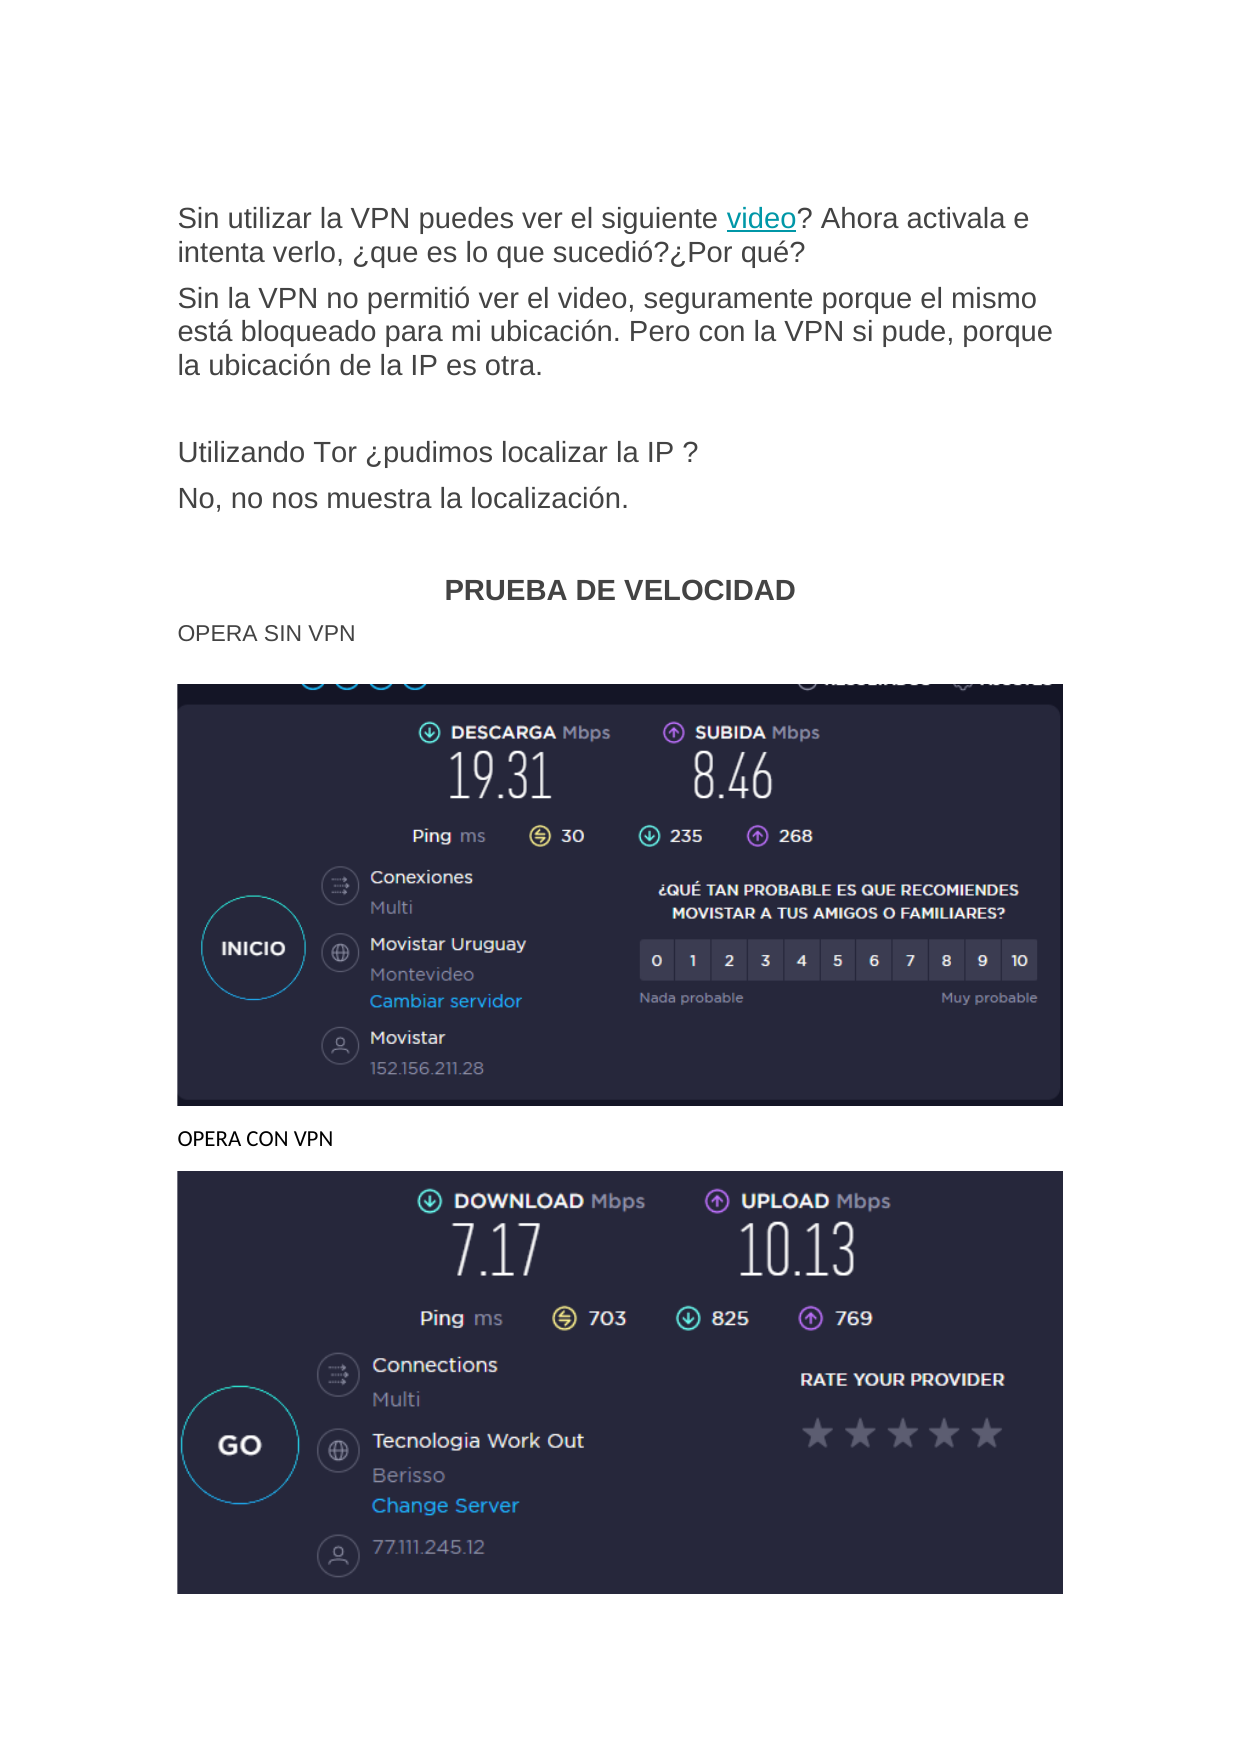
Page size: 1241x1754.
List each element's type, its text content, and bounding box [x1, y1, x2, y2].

picture [177, 684, 1063, 1106]
text Sin utilizar la VPN puedes ver el siguiente video? Ahora activala e intenta verlo, ¿que es lo que sucedió?¿Por qué? [177, 201, 1063, 268]
text OPERA CON VPN [177, 1124, 1063, 1153]
text PRUEBA DE VELOCIDAD [177, 573, 1063, 607]
text No, no nos muestra la localización. [177, 481, 1063, 515]
text OPERA SIN VPN [177, 619, 1063, 646]
text Utilizando Tor ¿pudimos localizar la IP ? [177, 435, 1063, 469]
text Sin la VPN no permitió ver el video, seguramente porque el mismo está bloqueado para mi ubicación. Pero con la VPN si pude, porque la ubicación de la IP es otra. [177, 281, 1063, 382]
picture [177, 1171, 1063, 1594]
